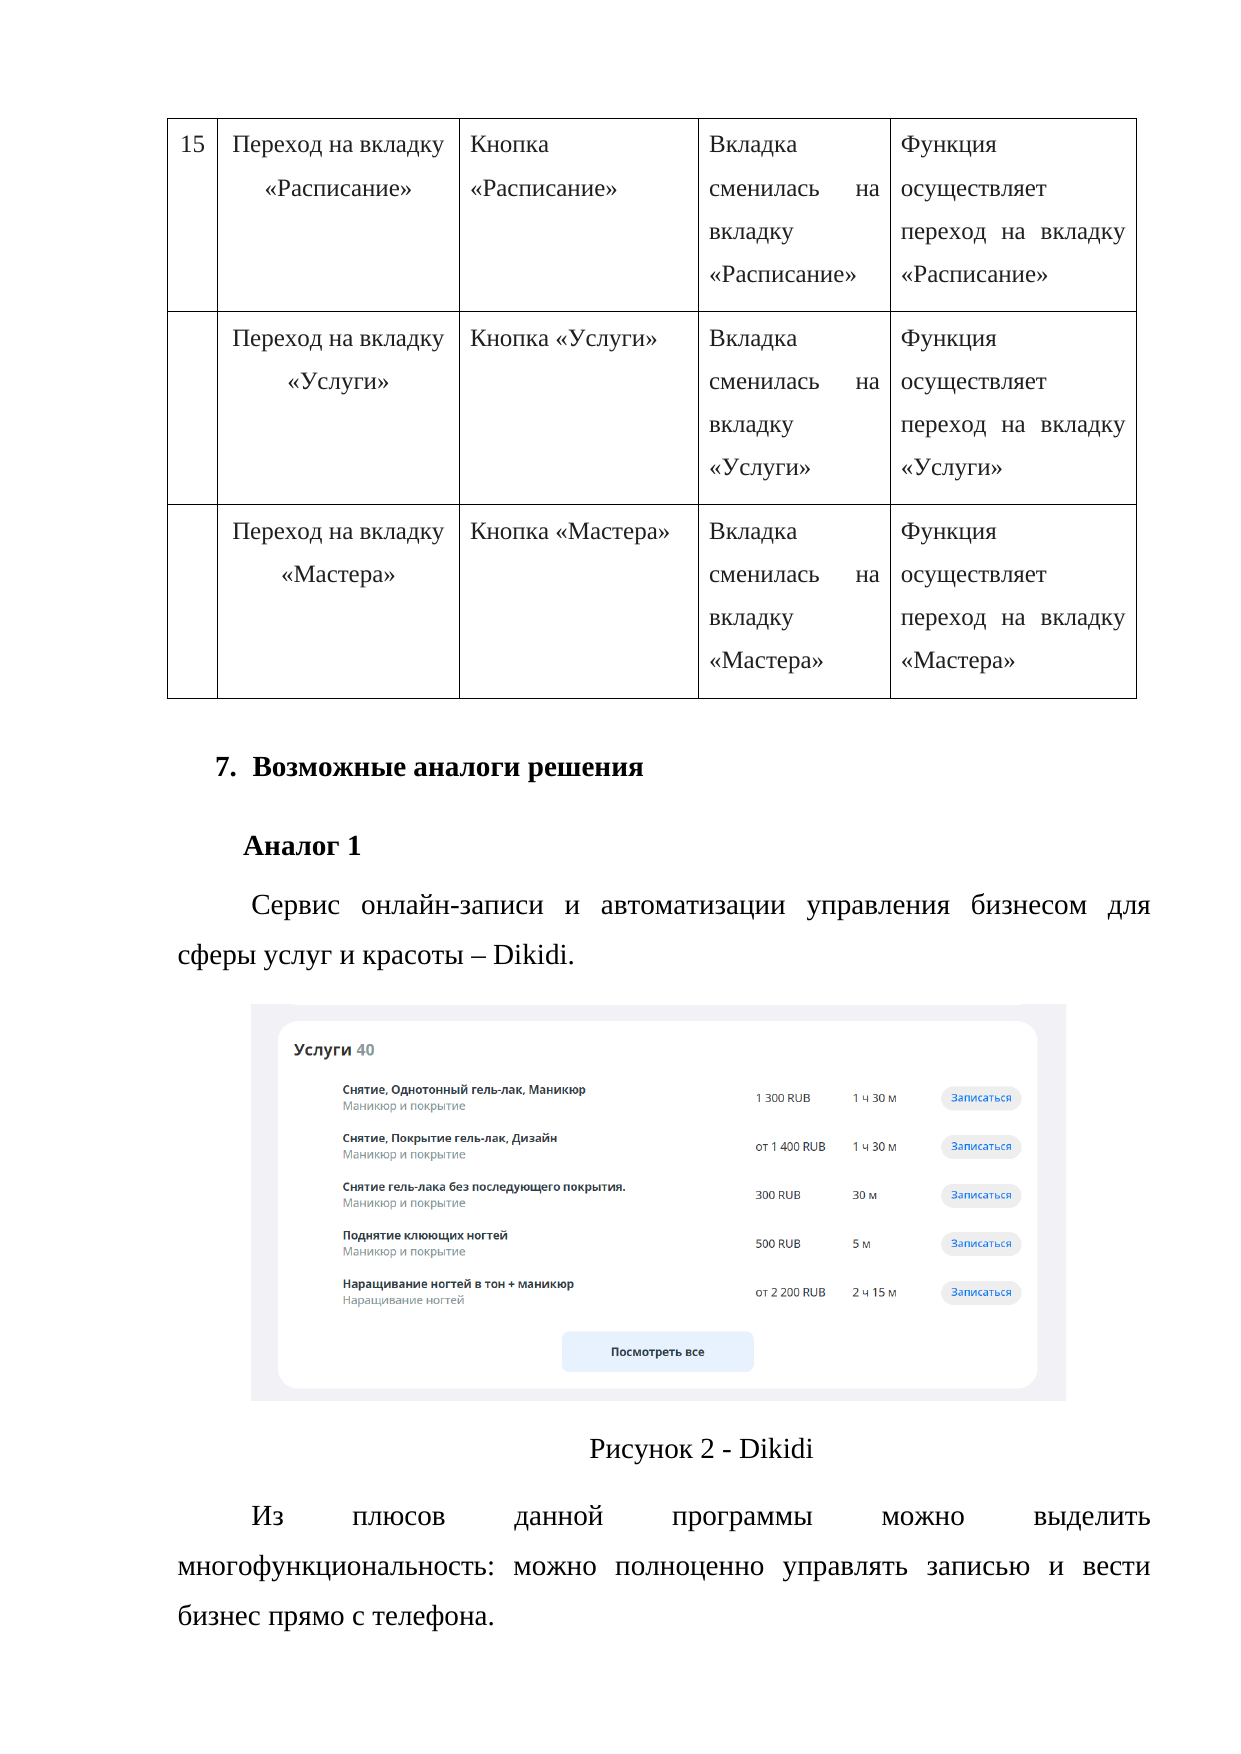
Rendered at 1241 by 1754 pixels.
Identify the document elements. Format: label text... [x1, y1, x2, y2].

table_header Функция осуществляет переход на вкладку «Расписание» [891, 119, 1136, 311]
table_header Переход на вкладку «Расписание» [218, 119, 459, 311]
table_cell Функция осуществляет переход на вкладку «Услуги» [891, 312, 1136, 504]
table_cell Функция осуществляет переход на вкладку «Мастера» [891, 505, 1136, 697]
table_cell [168, 505, 217, 697]
table_cell Кнопка «Услуги» [460, 312, 698, 504]
table_cell Переход на вкладку «Мастера» [218, 505, 459, 697]
table_cell Вкладка сменилась на вкладку «Услуги» [699, 312, 890, 504]
picture [251, 1004, 1067, 1401]
table_cell Вкладка сменилась на вкладку «Мастера» [699, 505, 890, 697]
text Сервис онлайн-записи и автоматизации управления бизнесом для сферы услуг и красоты – Dikidi. [177, 887, 1152, 971]
table_header Вкладка сменилась на вкладку «Расписание» [699, 119, 890, 311]
table_header Кнопка «Расписание» [460, 119, 698, 311]
table_cell [168, 312, 217, 504]
table_cell Кнопка «Мастера» [460, 505, 698, 697]
text Из плюсов данной программы можно выделить многофункциональность: можно полноценно управлять записью и вести бизнес прямо с телефона. [177, 1498, 1152, 1632]
text Рисунок 2 - Dikidi [177, 1431, 1152, 1464]
list Возможные аналоги решения [215, 749, 1152, 782]
subtitle Аналог 1 [177, 828, 1152, 862]
table_header 15 [168, 119, 217, 311]
table_cell Переход на вкладку «Услуги» [218, 312, 459, 504]
